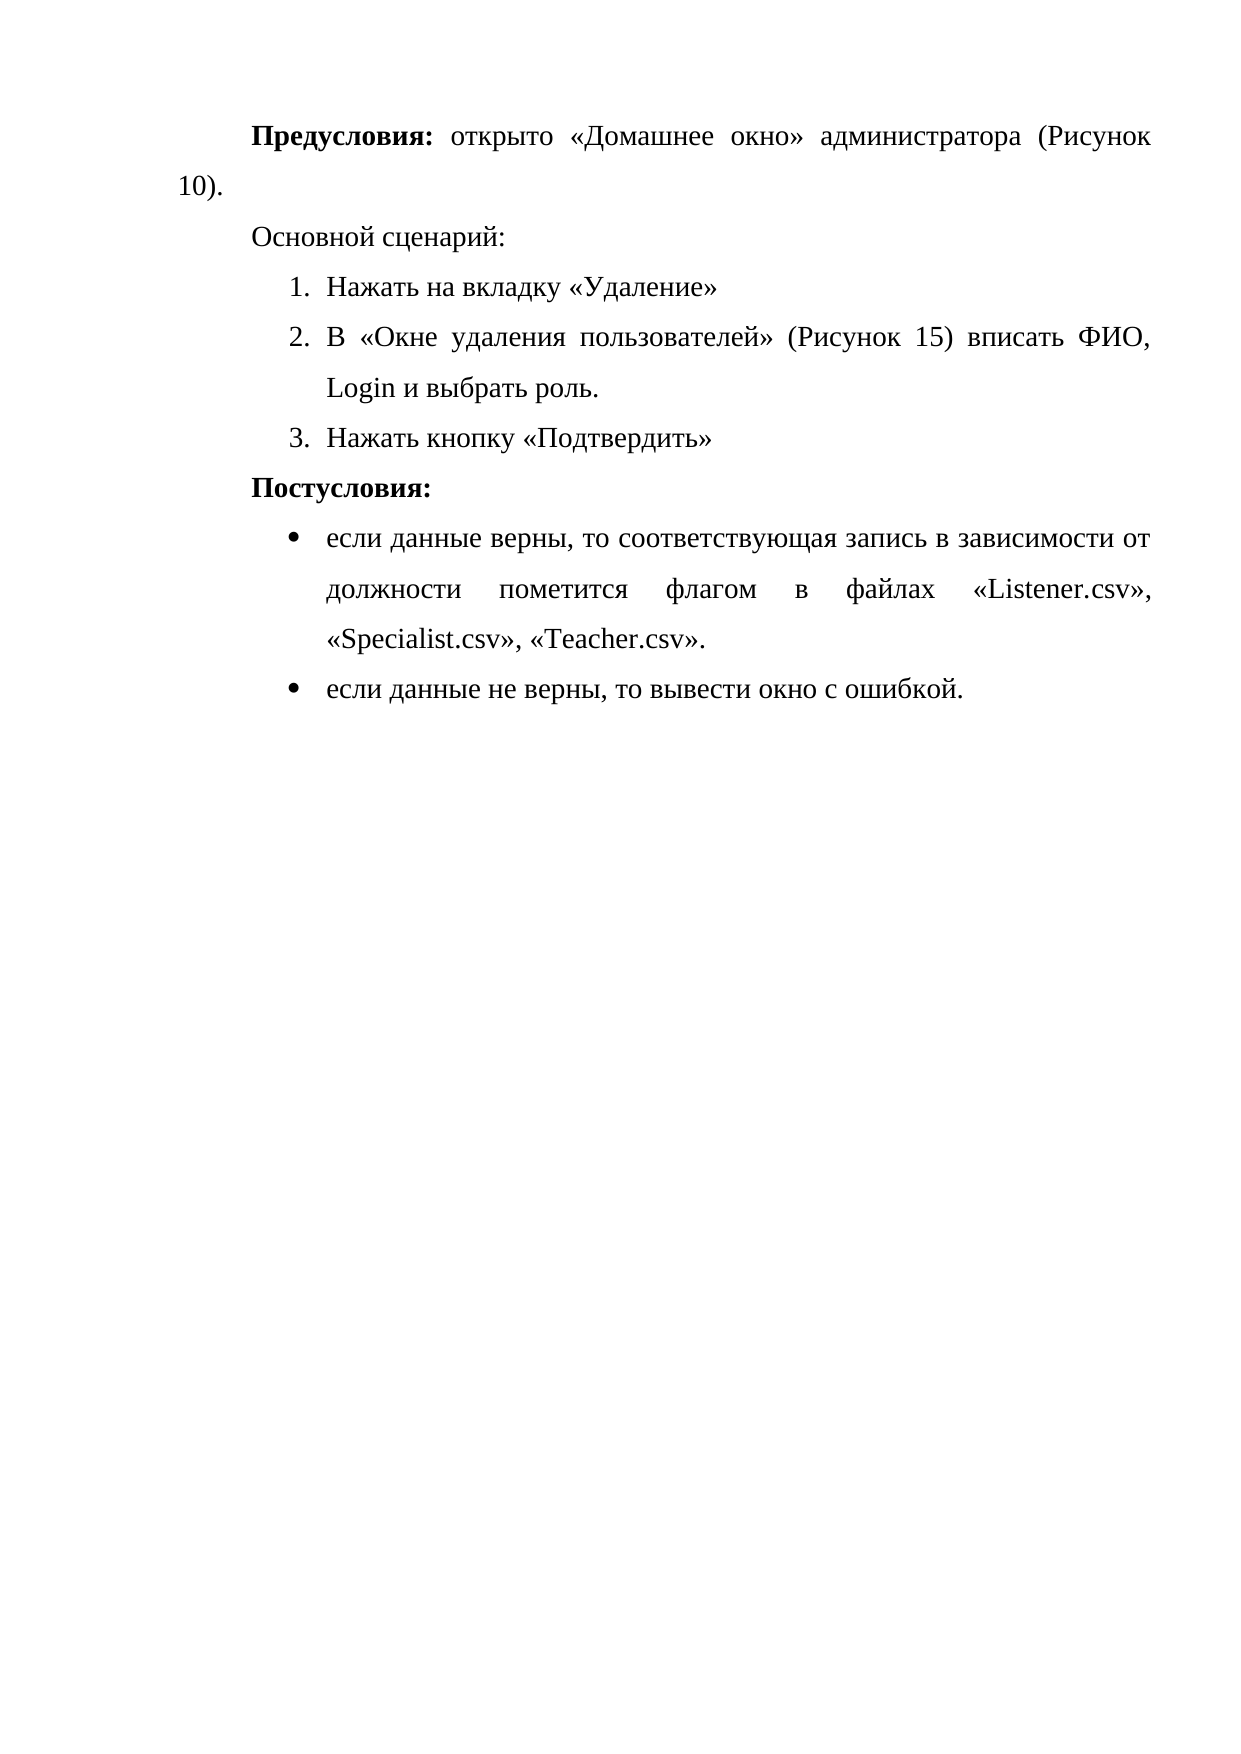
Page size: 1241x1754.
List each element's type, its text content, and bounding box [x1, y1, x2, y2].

list если данные верны, то соответствующая запись в зависимости от должности пометится флагом в файлах «Listener.csv», «Specialist.csv», «Teacher.csv». [288, 521, 1152, 655]
list Нажать на вкладку «Удаление» [288, 269, 1152, 303]
text Основной сценарий: [177, 219, 1152, 252]
list если данные не верны, то вывести окно с ошибкой. [288, 672, 1152, 705]
list В «Окне удаления пользователей» (Рисунок 15) вписать ФИО, Login и выбрать роль. [288, 319, 1152, 403]
text Предусловия: открыто «Домашнее окно» администратора (Рисунок 10). [177, 118, 1152, 202]
list Нажать кнопку «Подтвердить» [288, 420, 1152, 453]
text Постусловия: [177, 470, 1152, 504]
